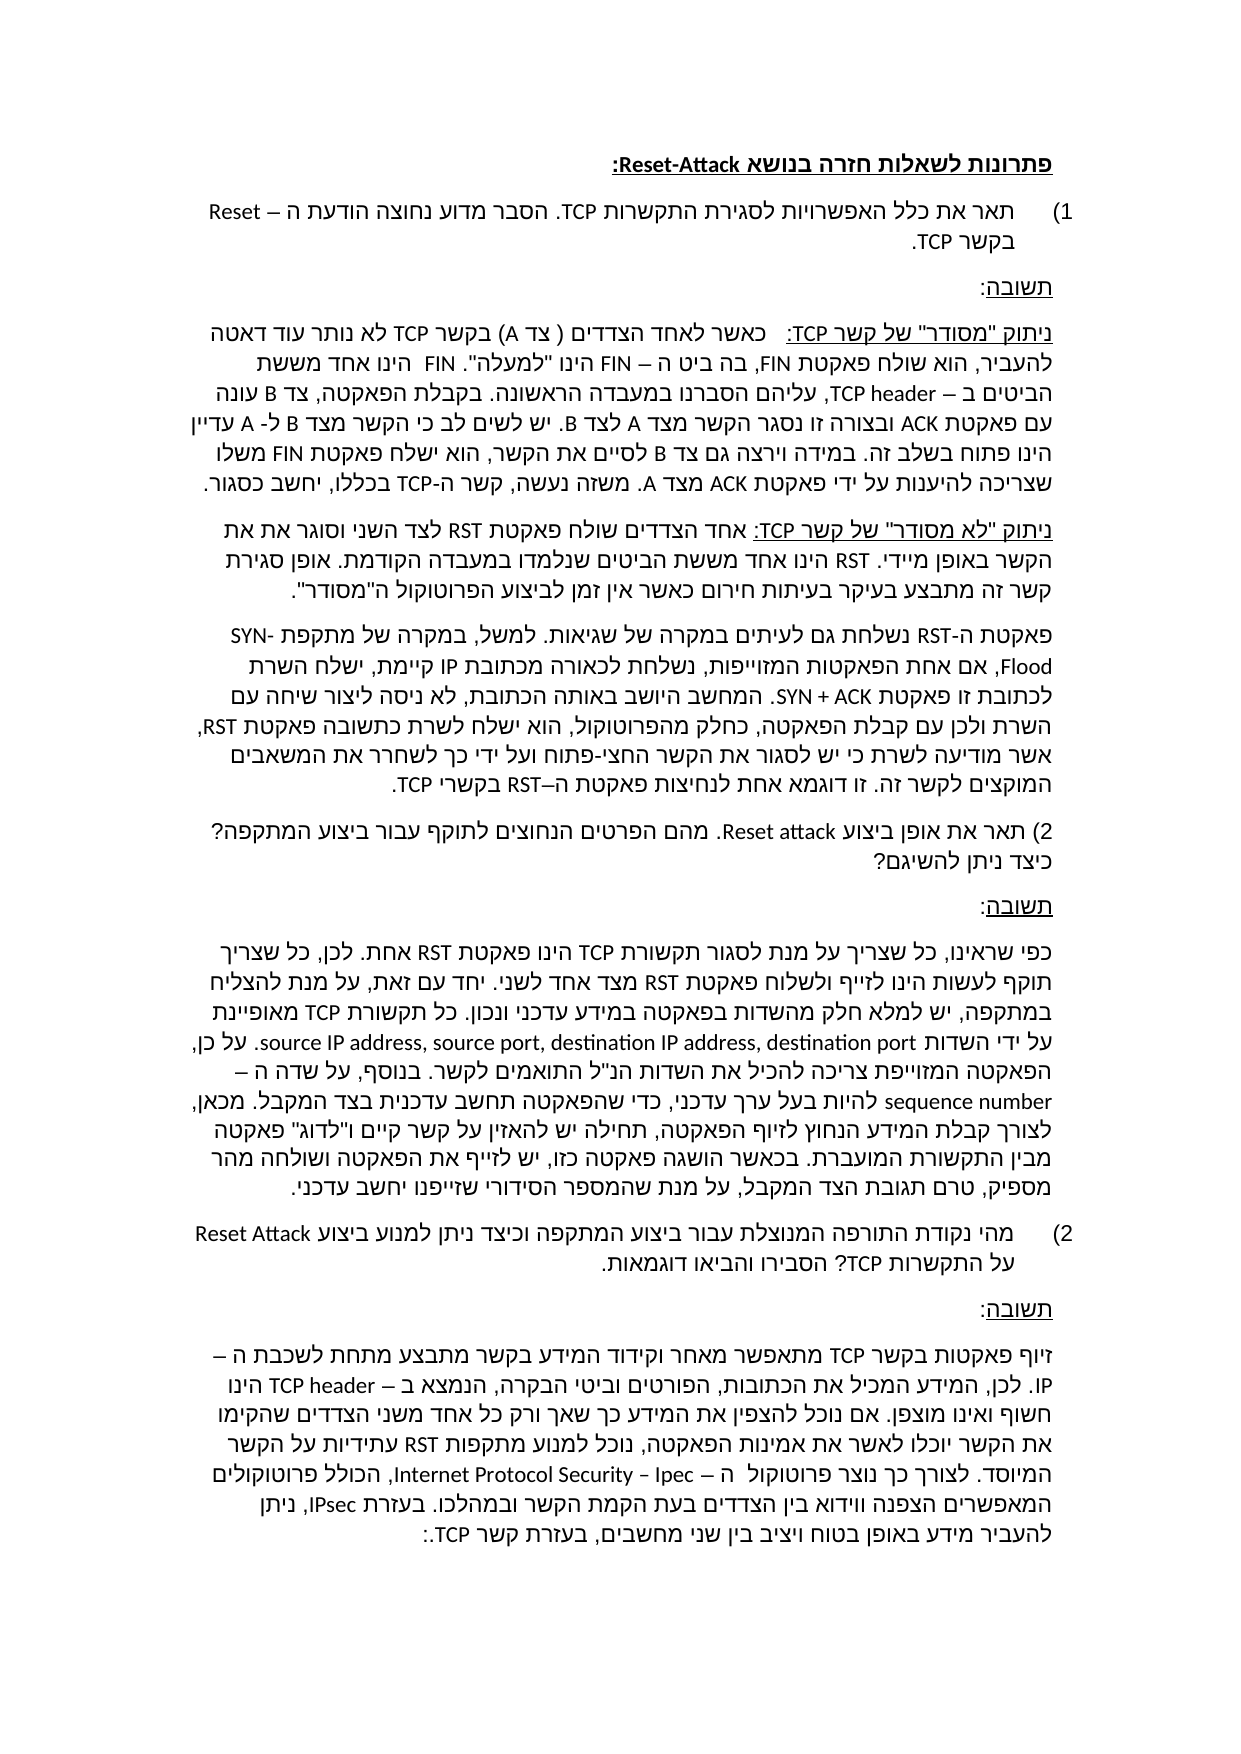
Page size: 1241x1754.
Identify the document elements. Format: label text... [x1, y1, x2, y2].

text פאקטת ה-RST נשלחת גם לעיתים במקרה של שגיאות. למשל, במקרה של מתקפת SYN-Flood, אם אחת הפאקטות המזוייפות, נשלחת לכאורה מכתובת IP קיימת, ישלח השרת לכתובת זו פאקטת SYN + ACK. המחשב היושב באותה הכתובת, לא ניסה ליצור שיחה עם השרת ולכן עם קבלת הפאקטה, כחלק מהפרוטוקול, הוא ישלח לשרת כתשובה פאקטת RST, אשר מודיעה לשרת כי יש לסגור את הקשר החצי-פתוח ועל ידי כך לשחרר את המשאבים המוקצים לקשר זה. זו דוגמא אחת לנחיצות פאקטת ה–RST בקשרי TCP. [187, 622, 1053, 799]
text תשובה: [187, 274, 1053, 300]
text ניתוק "לא מסודר" של קשר TCP: אחד הצדדים שולח פאקטת RST לצד השני וסוגר את את הקשר באופן מיידי. RST הינו אחד מששת הביטים שנלמדו במעבדה הקודמת. אופן סגירת קשר זה מתבצע בעיקר בעיתות חירום כאשר אין זמן לביצוע הפרוטוקול ה"מסודר". [187, 516, 1053, 603]
text תשובה: [187, 1296, 1053, 1322]
list מהי נקודת התורפה המנוצלת עבור ביצוע המתקפה וכיצד ניתן למנוע ביצוע Reset Attack על התקשרות TCP? הסבירו והביאו דוגמאות. [187, 1219, 1053, 1277]
text ניתוק "מסודר" של קשר TCP: כאשר לאחד הצדדים ( צד A) בקשר TCP לא נותר עוד דאטה להעביר, הוא שולח פאקטת FIN, בה ביט ה – FIN הינו "למעלה". FIN הינו אחד מששת הביטים ב – TCP header, עליהם הסברנו במעבדה הראשונה. בקבלת הפאקטה, צד B עונה עם פאקטת ACK ובצורה זו נסגר הקשר מצד A לצד B. יש לשים לב כי הקשר מצד B ל- A עדיין הינו פתוח בשלב זה. במידה וירצה גם צד B לסיים את הקשר, הוא ישלח פאקטת FIN משלו שצריכה להיענות על ידי פאקטת ACK מצד A. משזה נעשה, קשר ה-TCP בכללו, יחשב כסגור. [187, 319, 1053, 497]
text זיוף פאקטות בקשר TCP מתאפשר מאחר וקידוד המידע בקשר מתבצע מתחת לשכבת ה – IP. לכן, המידע המכיל את הכתובות, הפורטים וביטי הבקרה, הנמצא ב – TCP header הינו חשוף ואינו מוצפן. אם נוכל להצפין את המידע כך שאך ורק כל אחד משני הצדדים שהקימו את הקשר יוכלו לאשר את אמינות הפאקטה, נוכל למנוע מתקפות RST עתידיות על הקשר המיוסד. לצורך כך נוצר פרוטוקול ה – Internet Protocol Security – Ipec, הכולל פרוטוקולים המאפשרים הצפנה ווידוא בין הצדדים בעת הקמת הקשר ובמהלכו. בעזרת IPsec, ניתן להעביר מידע באופן בטוח ויציב בין שני מחשבים, בעזרת קשר TCP.: [187, 1341, 1053, 1548]
list תאר את כלל האפשרויות לסגירת התקשרות TCP. הסבר מדוע נחוצה הודעת ה – Reset בקשר TCP. [187, 197, 1053, 255]
text 2) תאר את אופן ביצוע Reset attack. מהם הפרטים הנחוצים לתוקף עבור ביצוע המתקפה? כיצד ניתן להשיגם? [187, 817, 1053, 874]
text תשובה: [187, 893, 1053, 919]
text פתרונות לשאלות חזרה בנושא Reset-Attack: [187, 150, 1053, 178]
text כפי שראינו, כל שצריך על מנת לסגור תקשורת TCP הינו פאקטת RST אחת. לכן, כל שצריך תוקף לעשות הינו לזייף ולשלוח פאקטת RST מצד אחד לשני. יחד עם זאת, על מנת להצליח במתקפה, יש למלא חלק מהשדות בפאקטה במידע עדכני ונכון. כל תקשורת TCP מאופיינת על ידי השדות source IP address, source port, destination IP address, destination port. על כן, הפאקטה המזוייפת צריכה להכיל את השדות הנ"ל התואמים לקשר. בנוסף, על שדה ה – sequence number להיות בעל ערך עדכני, כדי שהפאקטה תחשב עדכנית בצד המקבל. מכאן, לצורך קבלת המידע הנחוץ לזיוף הפאקטה, תחילה יש להאזין על קשר קיים ו"לדוג" פאקטה מבין התקשורת המועברת. בכאשר הושגה פאקטה כזו, יש לזייף את הפאקטה ושולחה מהר מספיק, טרם תגובת הצד המקבל, על מנת שהמספר הסידורי שזייפנו יחשב עדכני. [187, 938, 1053, 1200]
